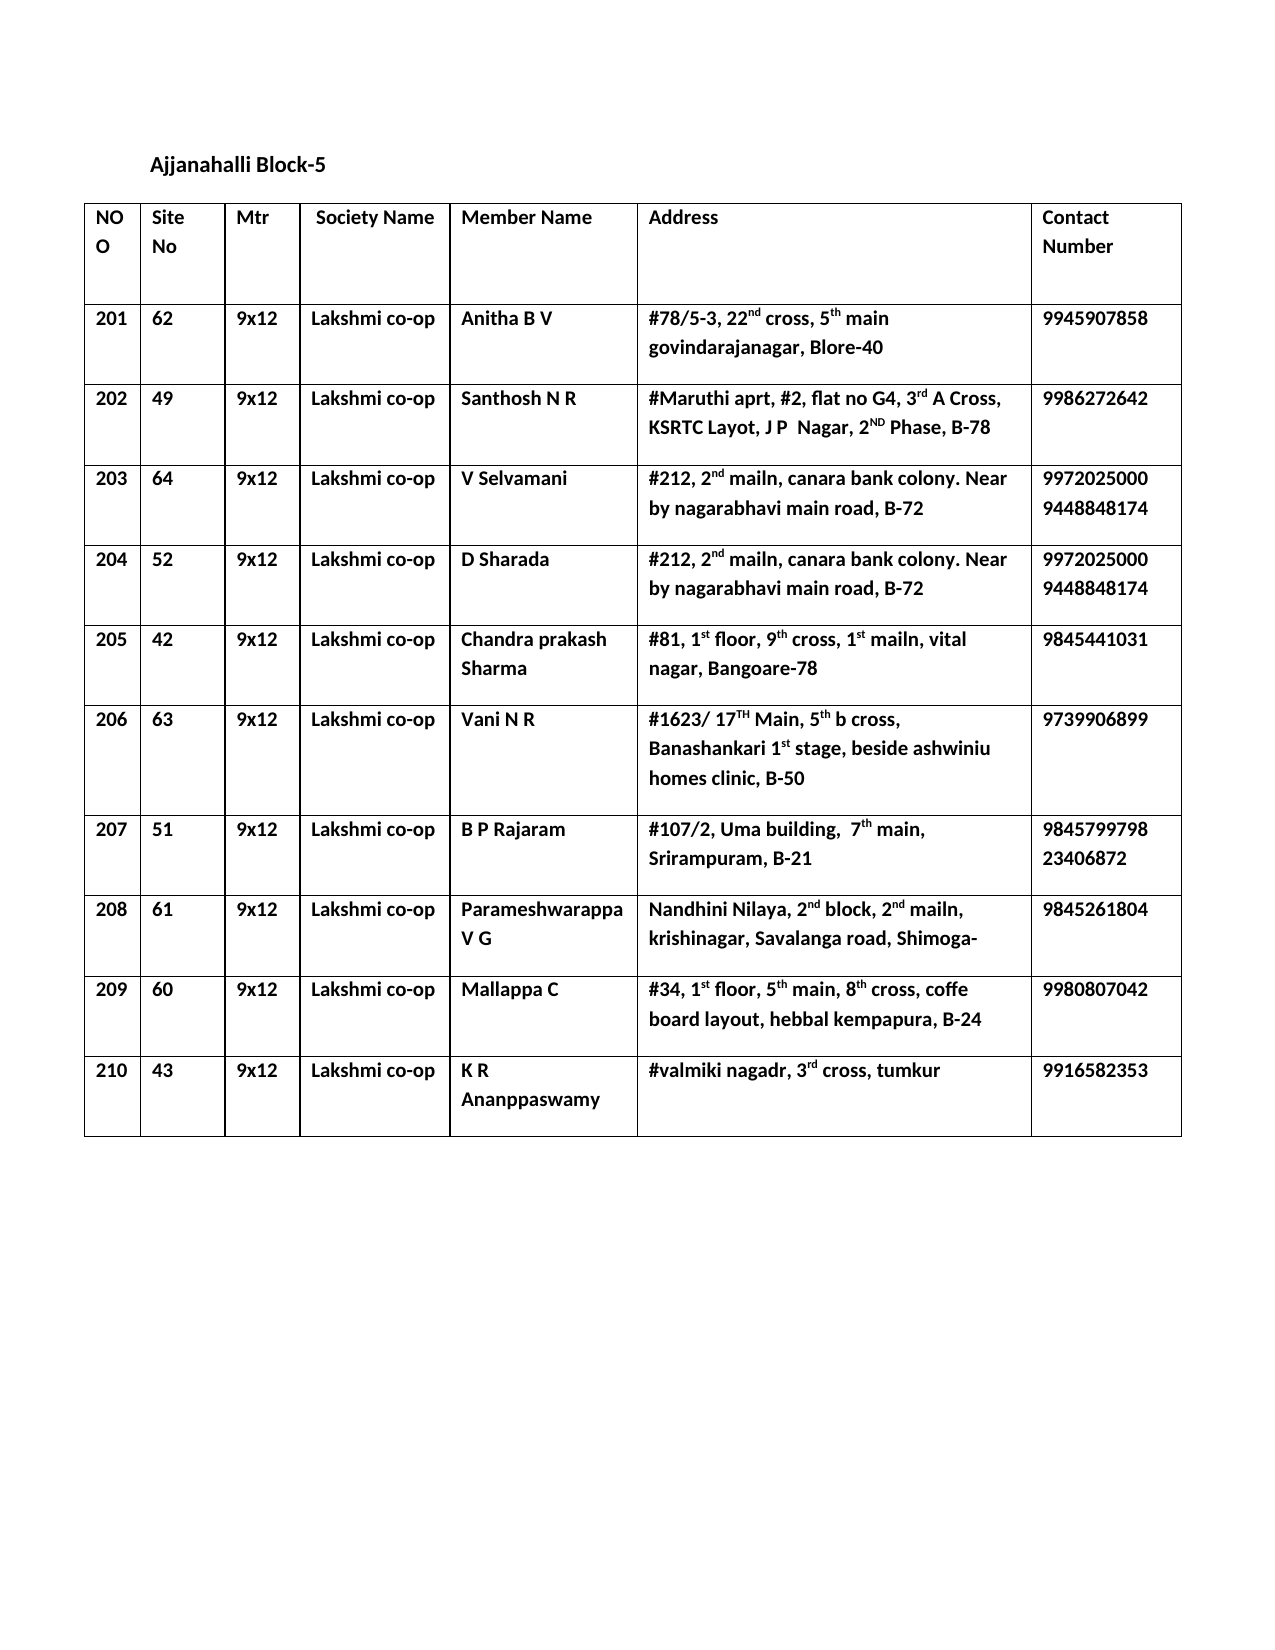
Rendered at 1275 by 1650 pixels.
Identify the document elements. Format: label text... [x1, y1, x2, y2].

table_cell 9986272642 [1032, 385, 1181, 464]
table_cell 42 [141, 626, 224, 705]
table_cell #1623/ 17TH Main, 5th b cross, Banashankari 1st stage, beside ashwiniu homes clinic, B-50 [638, 706, 1031, 815]
table_cell 205 [85, 626, 140, 705]
table_cell #107/2, Uma building, 7th main, Srirampuram, B-21 [638, 816, 1031, 895]
table_cell K R Ananppaswamy [451, 1057, 637, 1136]
table_cell 43 [141, 1057, 224, 1136]
table_cell 9x12 [226, 466, 299, 545]
table_cell 9916582353 [1032, 1057, 1181, 1136]
table_header Society Name [301, 204, 449, 304]
table_cell 206 [85, 706, 140, 815]
table_header Mtr [226, 204, 299, 304]
table_cell #212, 2nd mailn, canara bank colony. Near by nagarabhavi main road, B-72 [638, 466, 1031, 545]
table_cell Santhosh N R [451, 385, 637, 464]
table_cell V Selvamani [451, 466, 637, 545]
table_cell 208 [85, 896, 140, 976]
table_cell #34, 1st floor, 5th main, 8th cross, coffe board layout, hebbal kempapura, B-24 [638, 977, 1031, 1056]
table_header NOO [85, 204, 140, 304]
table_cell 9x12 [226, 626, 299, 705]
table_cell 9x12 [226, 1057, 299, 1136]
table_cell 9980807042 [1032, 977, 1181, 1056]
table_cell Lakshmi co-op [301, 706, 449, 815]
table_cell 9972025000 9448848174 [1032, 546, 1181, 625]
table_cell 9739906899 [1032, 706, 1181, 815]
table_cell 9945907858 [1032, 305, 1181, 384]
table_cell Nandhini Nilaya, 2nd block, 2nd mailn, krishinagar, Savalanga road, Shimoga- [638, 896, 1031, 976]
table_cell 9x12 [226, 977, 299, 1056]
table_cell Lakshmi co-op [301, 305, 449, 384]
table_cell Lakshmi co-op [301, 816, 449, 895]
table_cell Lakshmi co-op [301, 546, 449, 625]
table_cell 51 [141, 816, 224, 895]
table_cell 210 [85, 1057, 140, 1136]
table_cell 207 [85, 816, 140, 895]
table_cell Mallappa C [451, 977, 637, 1056]
table_cell Lakshmi co-op [301, 626, 449, 705]
table_cell 209 [85, 977, 140, 1056]
table_cell B P Rajaram [451, 816, 637, 895]
table_cell 61 [141, 896, 224, 976]
table_header Site No [141, 204, 224, 304]
table_cell Lakshmi co-op [301, 1057, 449, 1136]
table_cell 9845261804 [1032, 896, 1181, 976]
table_cell 9845799798 23406872 [1032, 816, 1181, 895]
table_cell 9x12 [226, 816, 299, 895]
table_cell 9x12 [226, 546, 299, 625]
table_cell 9972025000 9448848174 [1032, 466, 1181, 545]
table_cell D Sharada [451, 546, 637, 625]
table_cell 9x12 [226, 896, 299, 976]
table_header Member Name [451, 204, 637, 304]
table_cell Lakshmi co-op [301, 977, 449, 1056]
table_cell 9x12 [226, 385, 299, 464]
table_cell 64 [141, 466, 224, 545]
table_cell 9x12 [226, 706, 299, 815]
table_cell 60 [141, 977, 224, 1056]
table_cell 9x12 [226, 305, 299, 384]
table_cell 203 [85, 466, 140, 545]
table_cell 63 [141, 706, 224, 815]
table_cell Chandra prakash Sharma [451, 626, 637, 705]
table_cell Parameshwarappa V G [451, 896, 637, 976]
table_cell Anitha B V [451, 305, 637, 384]
table_cell 201 [85, 305, 140, 384]
table_cell #81, 1st floor, 9th cross, 1st mailn, vital nagar, Bangoare-78 [638, 626, 1031, 705]
table_cell 52 [141, 546, 224, 625]
table_cell 62 [141, 305, 224, 384]
table_cell Lakshmi co-op [301, 896, 449, 976]
text Ajjanahalli Block-5 [150, 150, 1125, 178]
table_cell Lakshmi co-op [301, 466, 449, 545]
table_cell 204 [85, 546, 140, 625]
table_cell 49 [141, 385, 224, 464]
table_cell Vani N R [451, 706, 637, 815]
table_cell #valmiki nagadr, 3rd cross, tumkur [638, 1057, 1031, 1136]
table_header Address [638, 204, 1031, 304]
table_header Contact Number [1032, 204, 1181, 304]
table_cell #78/5-3, 22nd cross, 5th main govindarajanagar, Blore-40 [638, 305, 1031, 384]
table_cell #Maruthi aprt, #2, flat no G4, 3rd A Cross, KSRTC Layot, J P Nagar, 2ND Phase, B-78 [638, 385, 1031, 464]
table_cell 202 [85, 385, 140, 464]
table_cell #212, 2nd mailn, canara bank colony. Near by nagarabhavi main road, B-72 [638, 546, 1031, 625]
table_cell 9845441031 [1032, 626, 1181, 705]
table_cell Lakshmi co-op [301, 385, 449, 464]
